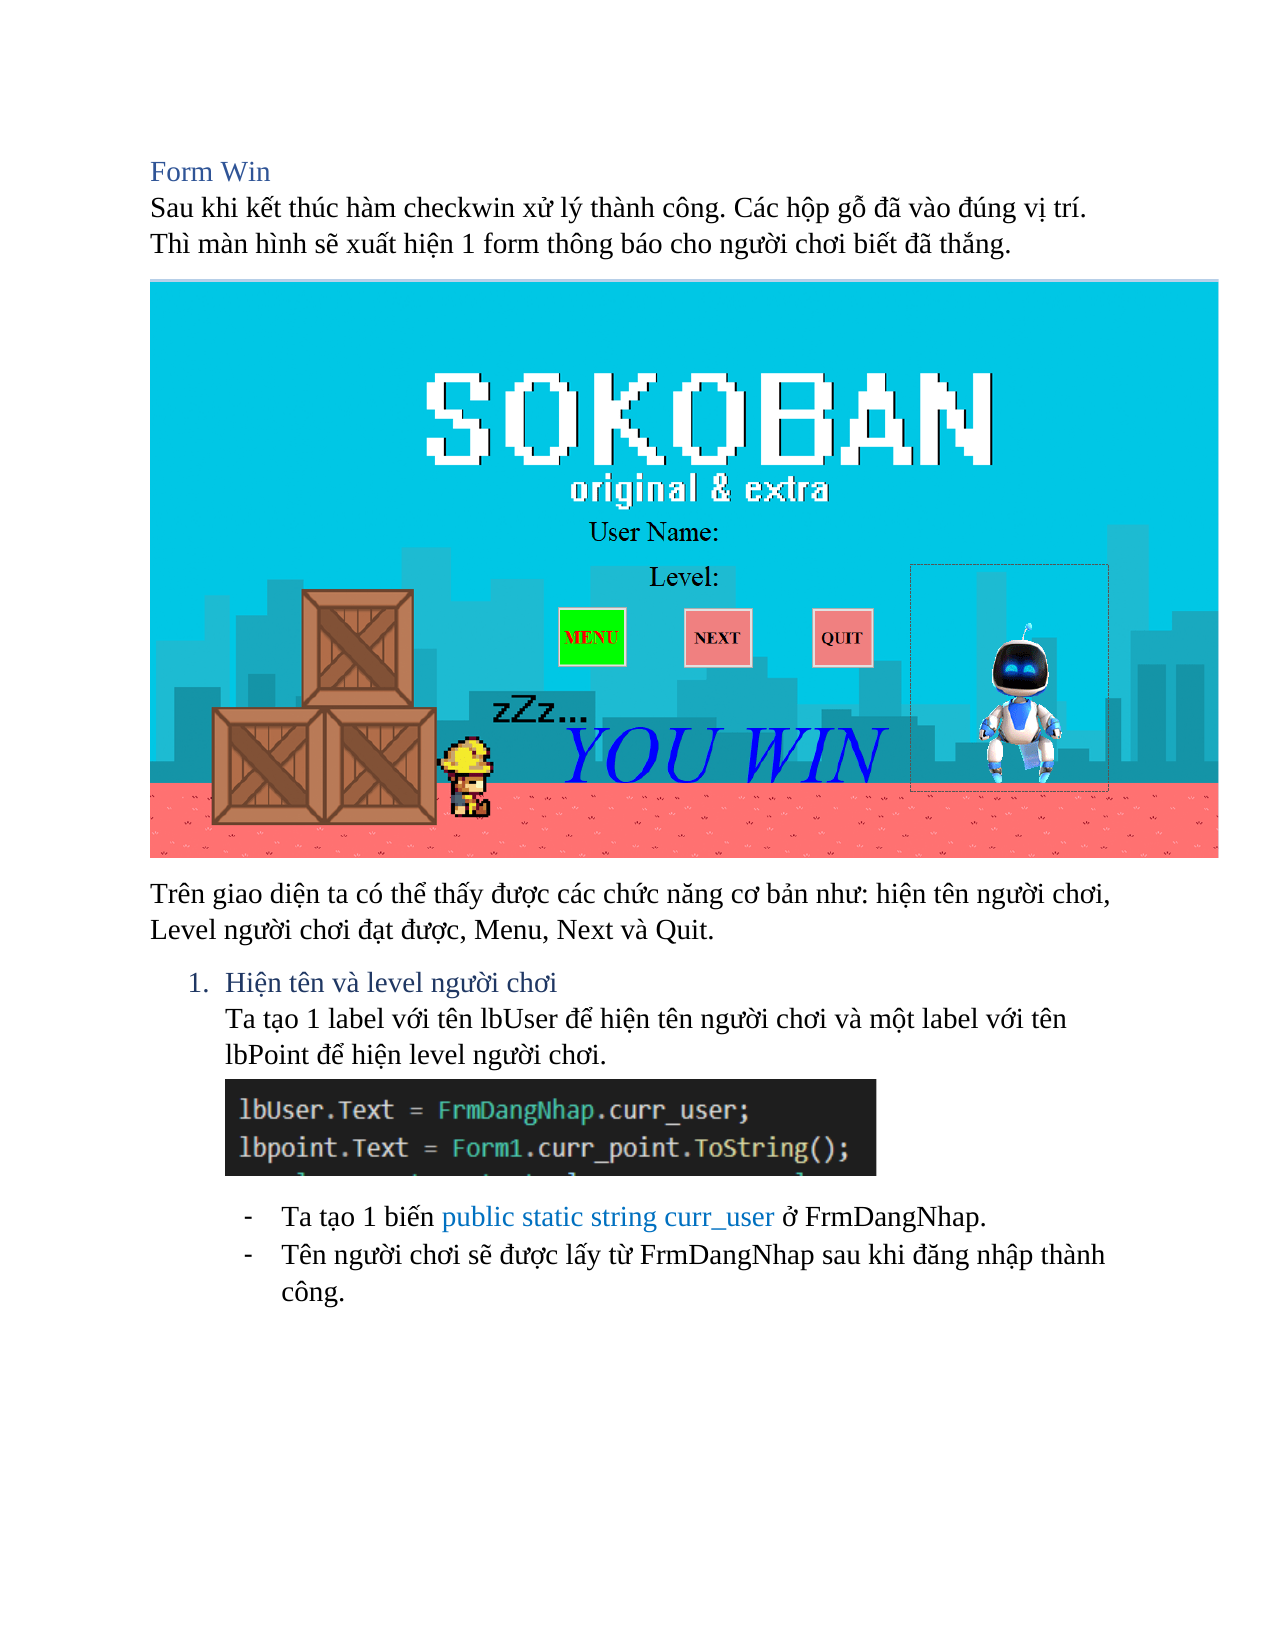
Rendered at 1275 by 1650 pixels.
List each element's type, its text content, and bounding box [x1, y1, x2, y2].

list Tên người chơi sẽ được lấy từ FrmDangNhap sau khi đăng nhập thành công. [244, 1236, 1125, 1308]
subtitle Form Win [150, 154, 1125, 188]
text Ta tạo 1 label với tên lbUser để hiện tên người chơi và một label với tên lbPoint để hiện level người chơi. [225, 1001, 1125, 1071]
picture [150, 279, 1219, 858]
subtitle Hiện tên và level người chơi [187, 965, 1125, 999]
picture [225, 1079, 877, 1176]
text Sau khi kết thúc hàm checkwin xử lý thành công. Các hộp gỗ đã vào đúng vị trí. Thì màn hình sẽ xuất hiện 1 form thông báo cho người chơi biết đã thắng. [150, 190, 1125, 260]
text Trên giao diện ta có thể thấy được các chức năng cơ bản như: hiện tên người chơi, Level người chơi đạt được, Menu, Next và Quit. [150, 876, 1125, 946]
